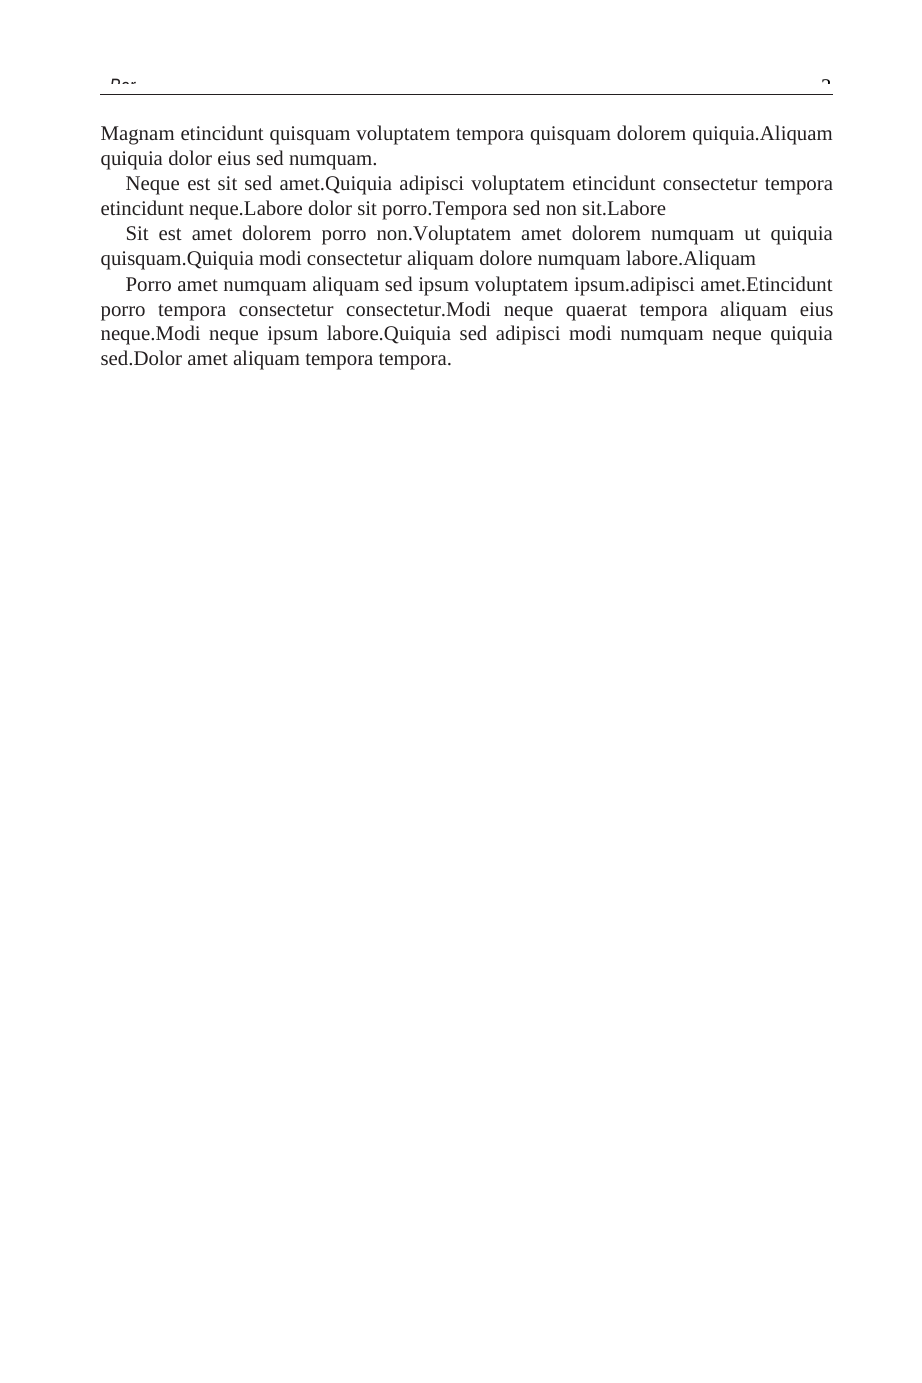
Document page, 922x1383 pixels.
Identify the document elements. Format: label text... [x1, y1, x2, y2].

text Sit est amet dolorem porro non.Voluptatem amet dolorem numquam ut quiquia quisquam.Quiquia modi consectetur aliquam dolore numquam labore.Aliquam [100, 221, 834, 270]
text Neque est sit sed amet.Quiquia adipisci voluptatem etincidunt consectetur tempora etincidunt neque.Labore dolor sit porro.Tempora sed non sit.Labore [100, 171, 834, 220]
text Porro amet numquam aliquam sed ipsum voluptatem ipsum.adipisci amet.Etincidunt porro tempora consectetur consectetur.Modi neque quaerat tempora aliquam eius neque.Modi neque ipsum labore.Quiquia sed adipisci modi numquam neque quiquia sed.Dolor amet aliquam tempora tempora. [100, 272, 834, 370]
text Magnam etincidunt quisquam voluptatem tempora quisquam dolorem quiquia.Aliquam quiquia dolor eius sed numquam. [100, 121, 833, 170]
